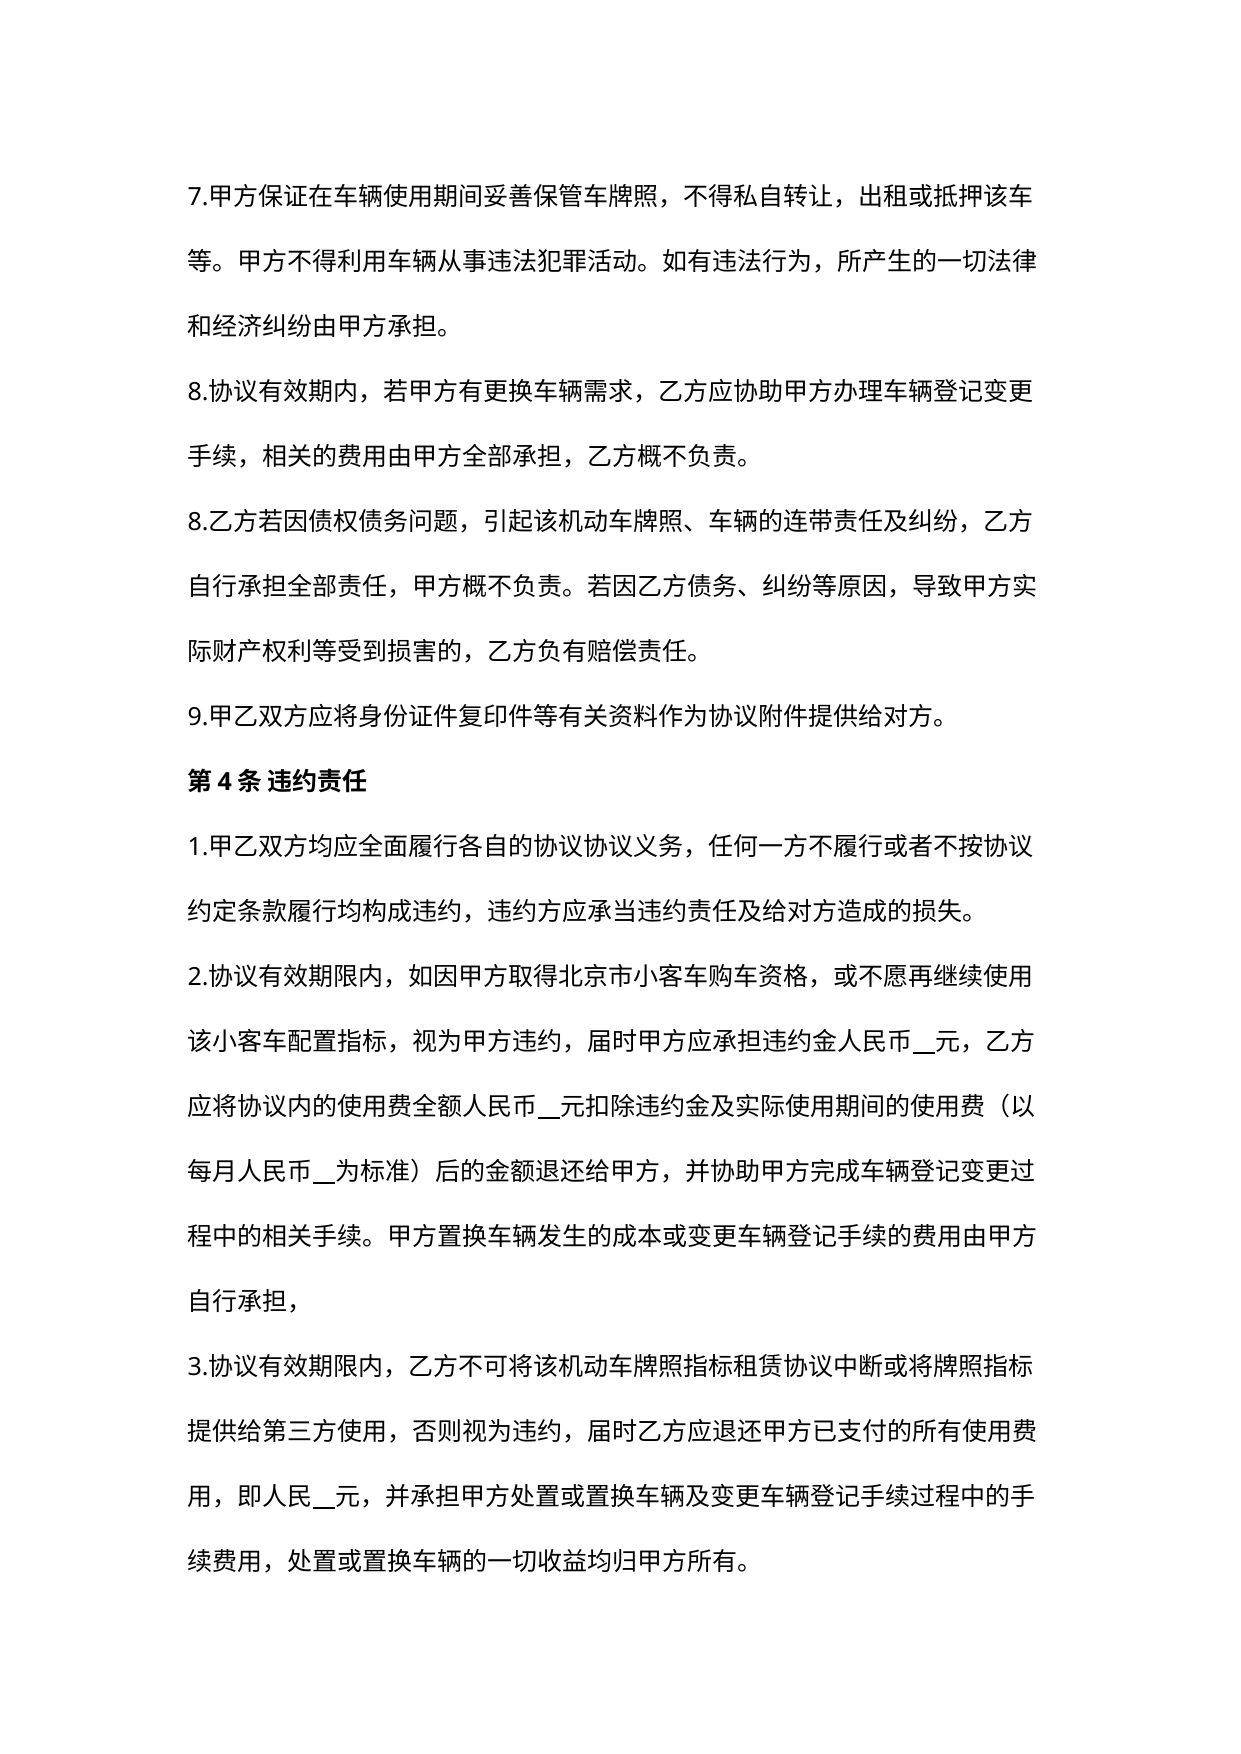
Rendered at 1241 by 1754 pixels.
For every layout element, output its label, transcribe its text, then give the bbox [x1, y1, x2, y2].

text 1.甲乙双方均应全面履行各自的协议协议义务，任何一方不履行或者不按协议约定条款履行均构成违约，违约方应承当违约责任及给对方造成的损失。 [187, 812, 1053, 942]
text 3.协议有效期限内，乙方不可将该机动车牌照指标租赁协议中断或将牌照指标提供给第三方使用，否则视为违约，届时乙方应退还甲方已支付的所有使用费用，即人民 元，并承担甲方处置或置换车辆及变更车辆登记手续过程中的手续费用，处置或置换车辆的一切收益均归甲方所有。 [187, 1332, 1053, 1592]
subtitle 第4条 违约责任 [187, 747, 1053, 812]
text 9.甲乙双方应将身份证件复印件等有关资料作为协议附件提供给对方。 [187, 682, 1053, 747]
text 7.甲方保证在车辆使用期间妥善保管车牌照，不得私自转让，出租或抵押该车等。甲方不得利用车辆从事违法犯罪活动。如有违法行为，所产生的一切法律和经济纠纷由甲方承担。 [187, 162, 1053, 357]
text 8.乙方若因债权债务问题，引起该机动车牌照、车辆的连带责任及纠纷，乙方自行承担全部责任，甲方概不负责。若因乙方债务、纠纷等原因，导致甲方实际财产权利等受到损害的，乙方负有赔偿责任。 [187, 487, 1053, 682]
text 2.协议有效期限内，如因甲方取得北京市小客车购车资格，或不愿再继续使用该小客车配置指标，视为甲方违约，届时甲方应承担违约金人民币 元，乙方应将协议内的使用费全额人民币 元扣除违约金及实际使用期间的使用费（以每月人民币 为标准）后的金额退还给甲方，并协助甲方完成车辆登记变更过程中的相关手续。甲方置换车辆发生的成本或变更车辆登记手续的费用由甲方自行承担， [187, 942, 1053, 1332]
text 8.协议有效期内，若甲方有更换车辆需求，乙方应协助甲方办理车辆登记变更手续，相关的费用由甲方全部承担，乙方概不负责。 [187, 357, 1053, 487]
